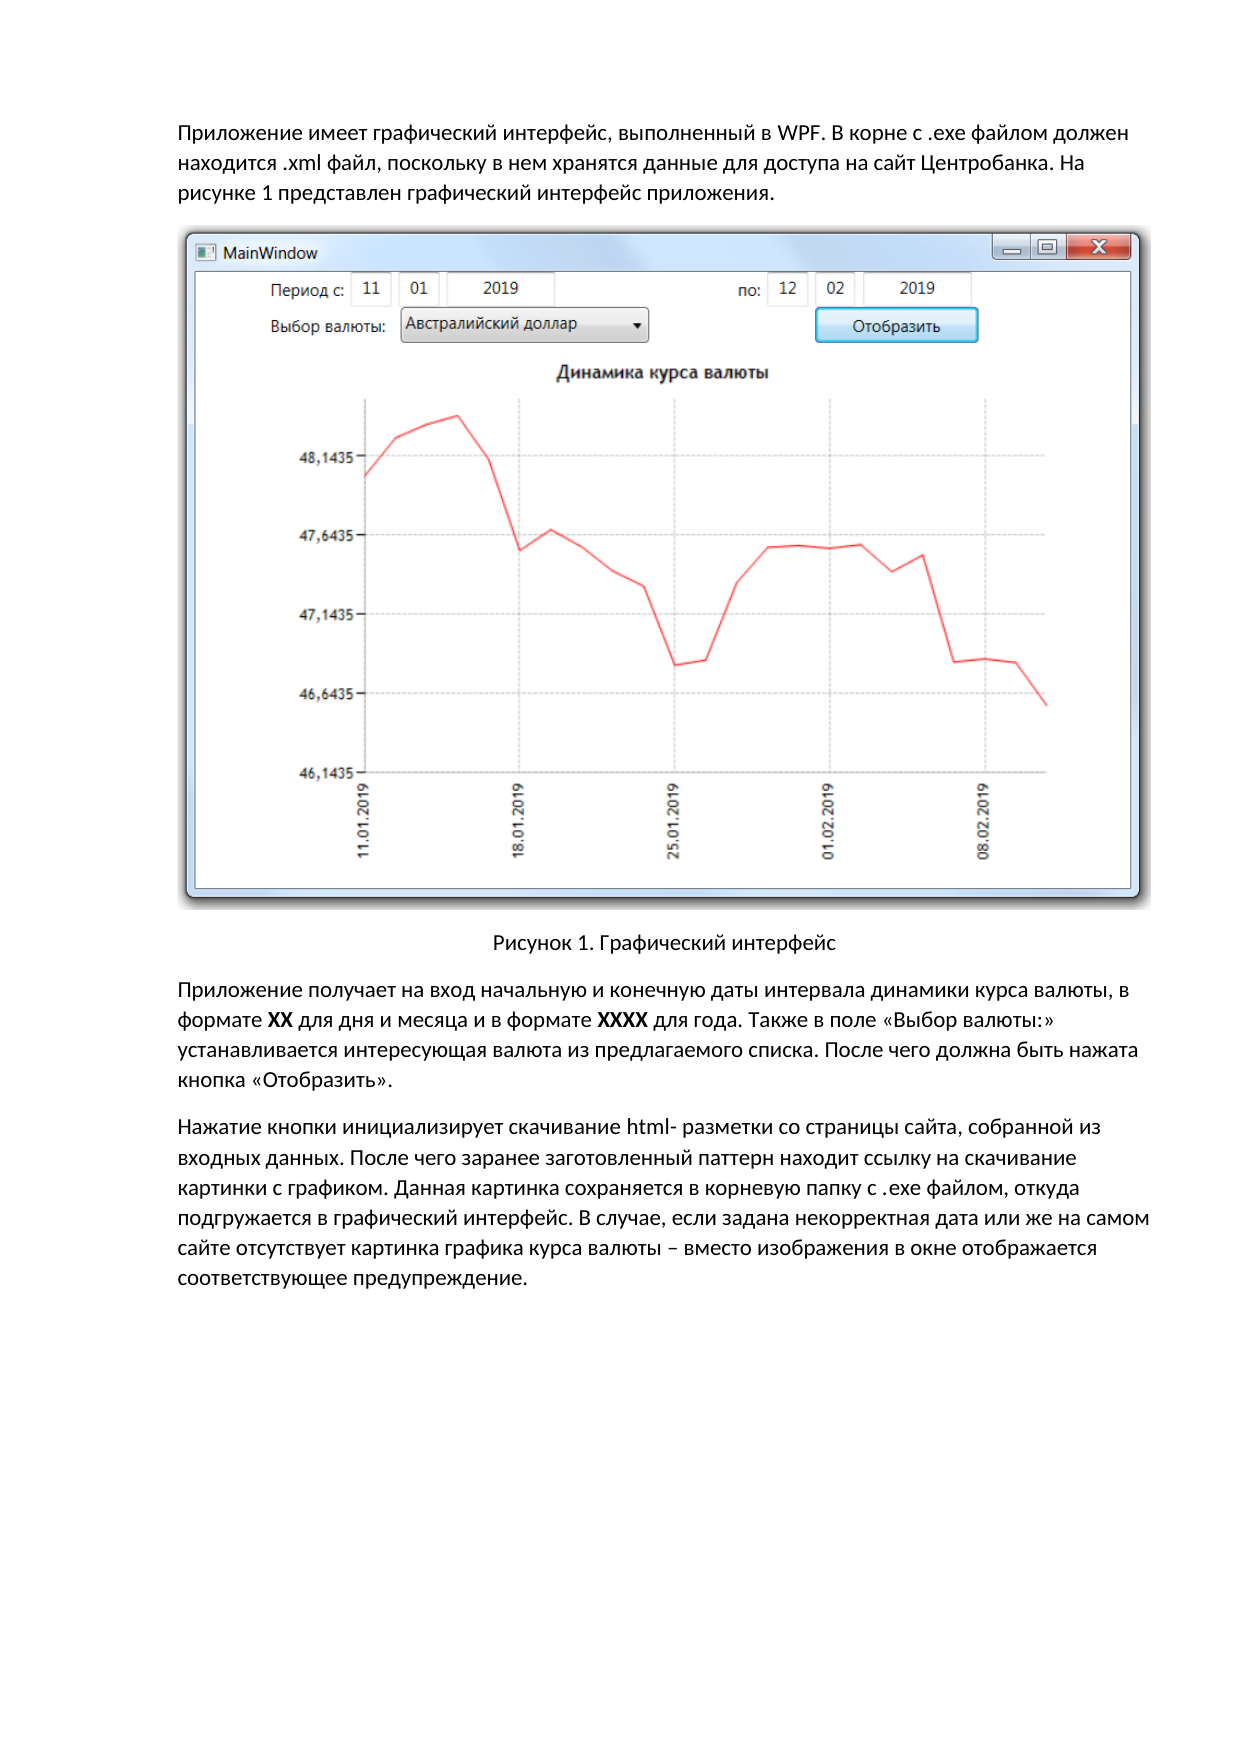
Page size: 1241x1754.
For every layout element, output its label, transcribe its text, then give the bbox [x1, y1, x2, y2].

picture [177, 225, 1151, 910]
text Приложение получает на вход начальную и конечную даты интервала динамики курса валюты, в формате XX для дня и месяца и в формате XXXX для года. Также в поле «Выбор валюты:» устанавливается интересующая валюта из предлагаемого списка. После чего должна быть нажата кнопка «Отобразить». [177, 975, 1152, 1093]
text Приложение имеет графический интерфейс, выполненный в WPF. В корне с .exe файлом должен находится .xml файл, поскольку в нем хранятся данные для доступа на сайт Центробанка. На рисунке 1 представлен графический интерфейс приложения. [177, 118, 1152, 207]
text Рисунок 1. Графический интерфейс [177, 928, 1152, 956]
text Нажатие кнопки инициализирует скачивание html- разметки со страницы сайта, собранной из входных данных. После чего заранее заготовленный паттерн находит ссылку на скачивание картинки с графиком. Данная картинка сохраняется в корневую папку с .exe файлом, откуда подгружается в графический интерфейс. В случае, если задана некорректная дата или же на самом сайте отсутствует картинка графика курса валюты – вместо изображения в окне отображается соответствующее предупреждение. [177, 1112, 1152, 1291]
